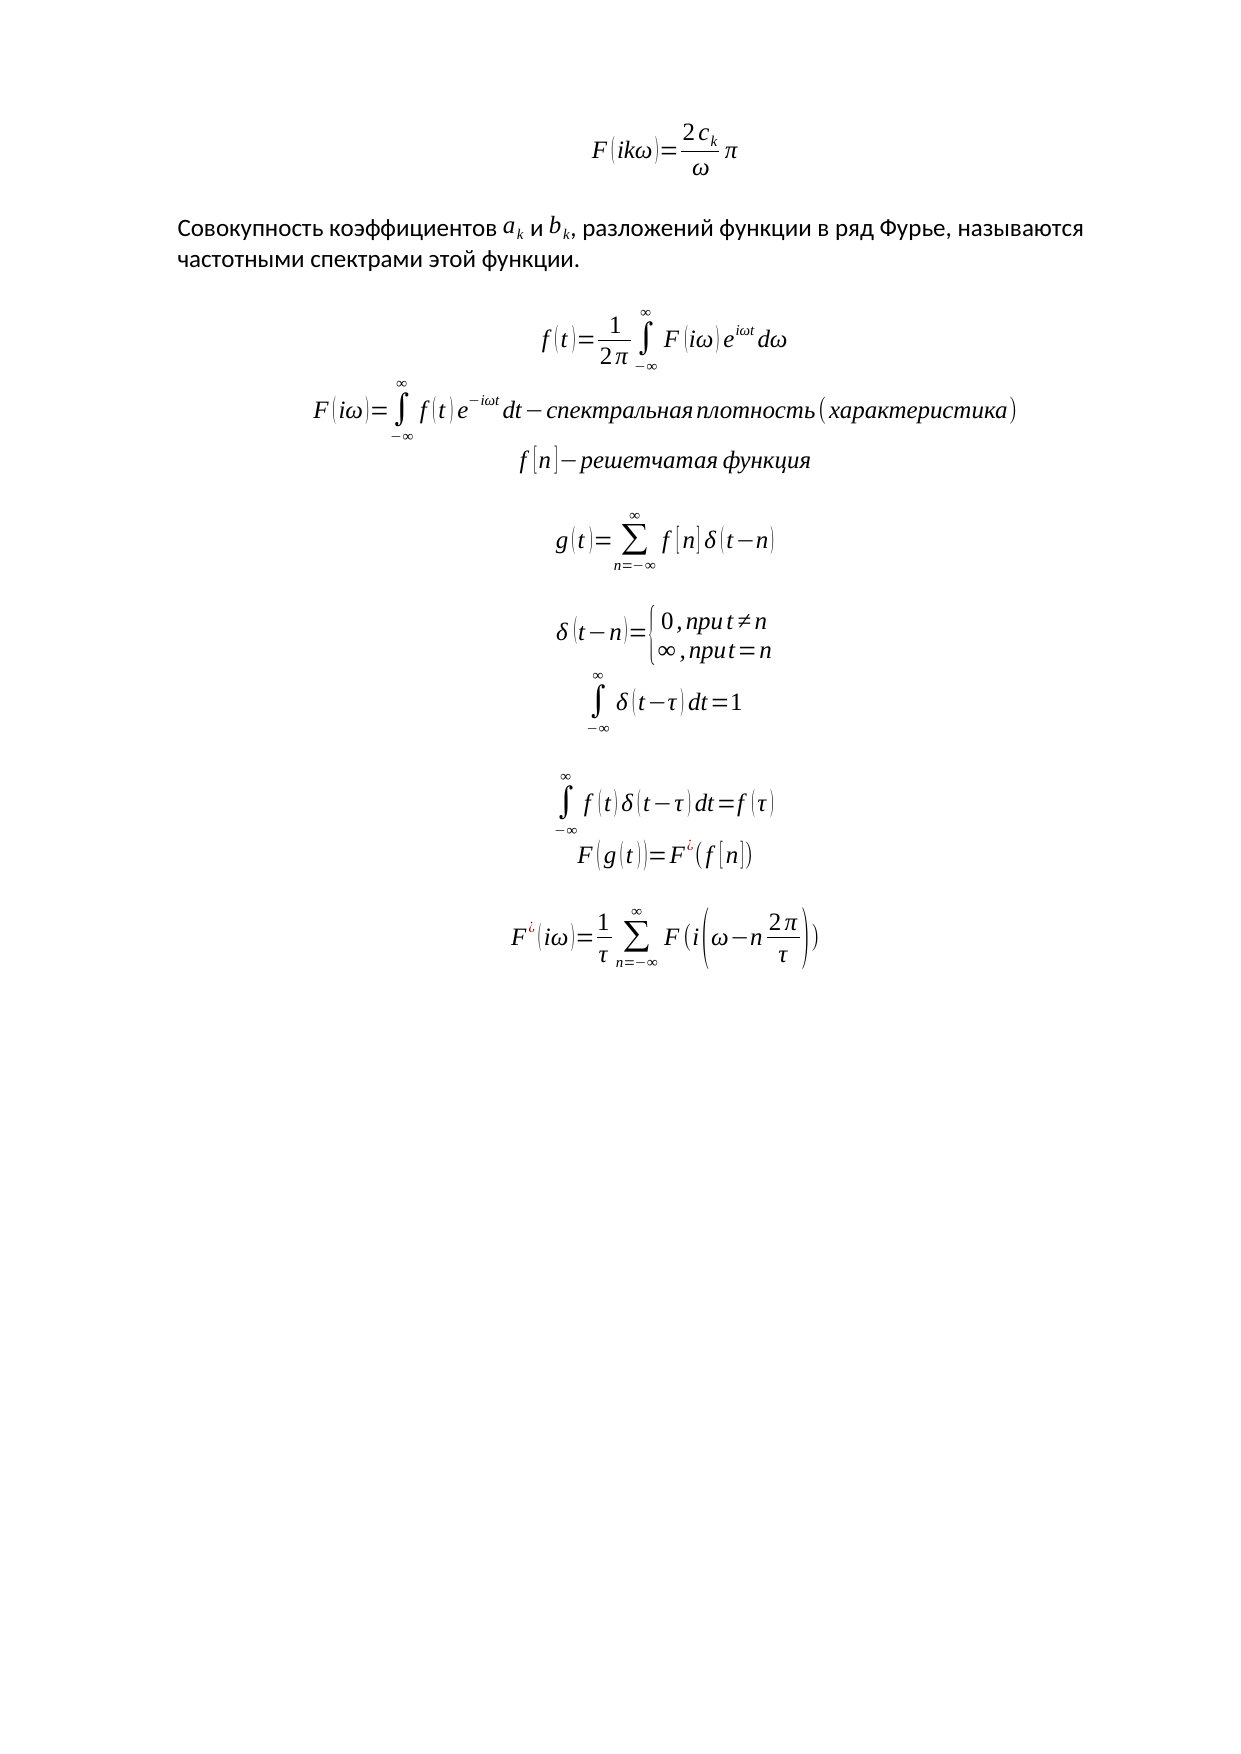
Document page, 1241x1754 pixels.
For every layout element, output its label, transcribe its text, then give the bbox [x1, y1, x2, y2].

text Совокупность коэффициентов и , разложений функции в ряд Фурье, называются частотными спектрами этой функции. [177, 211, 1152, 273]
